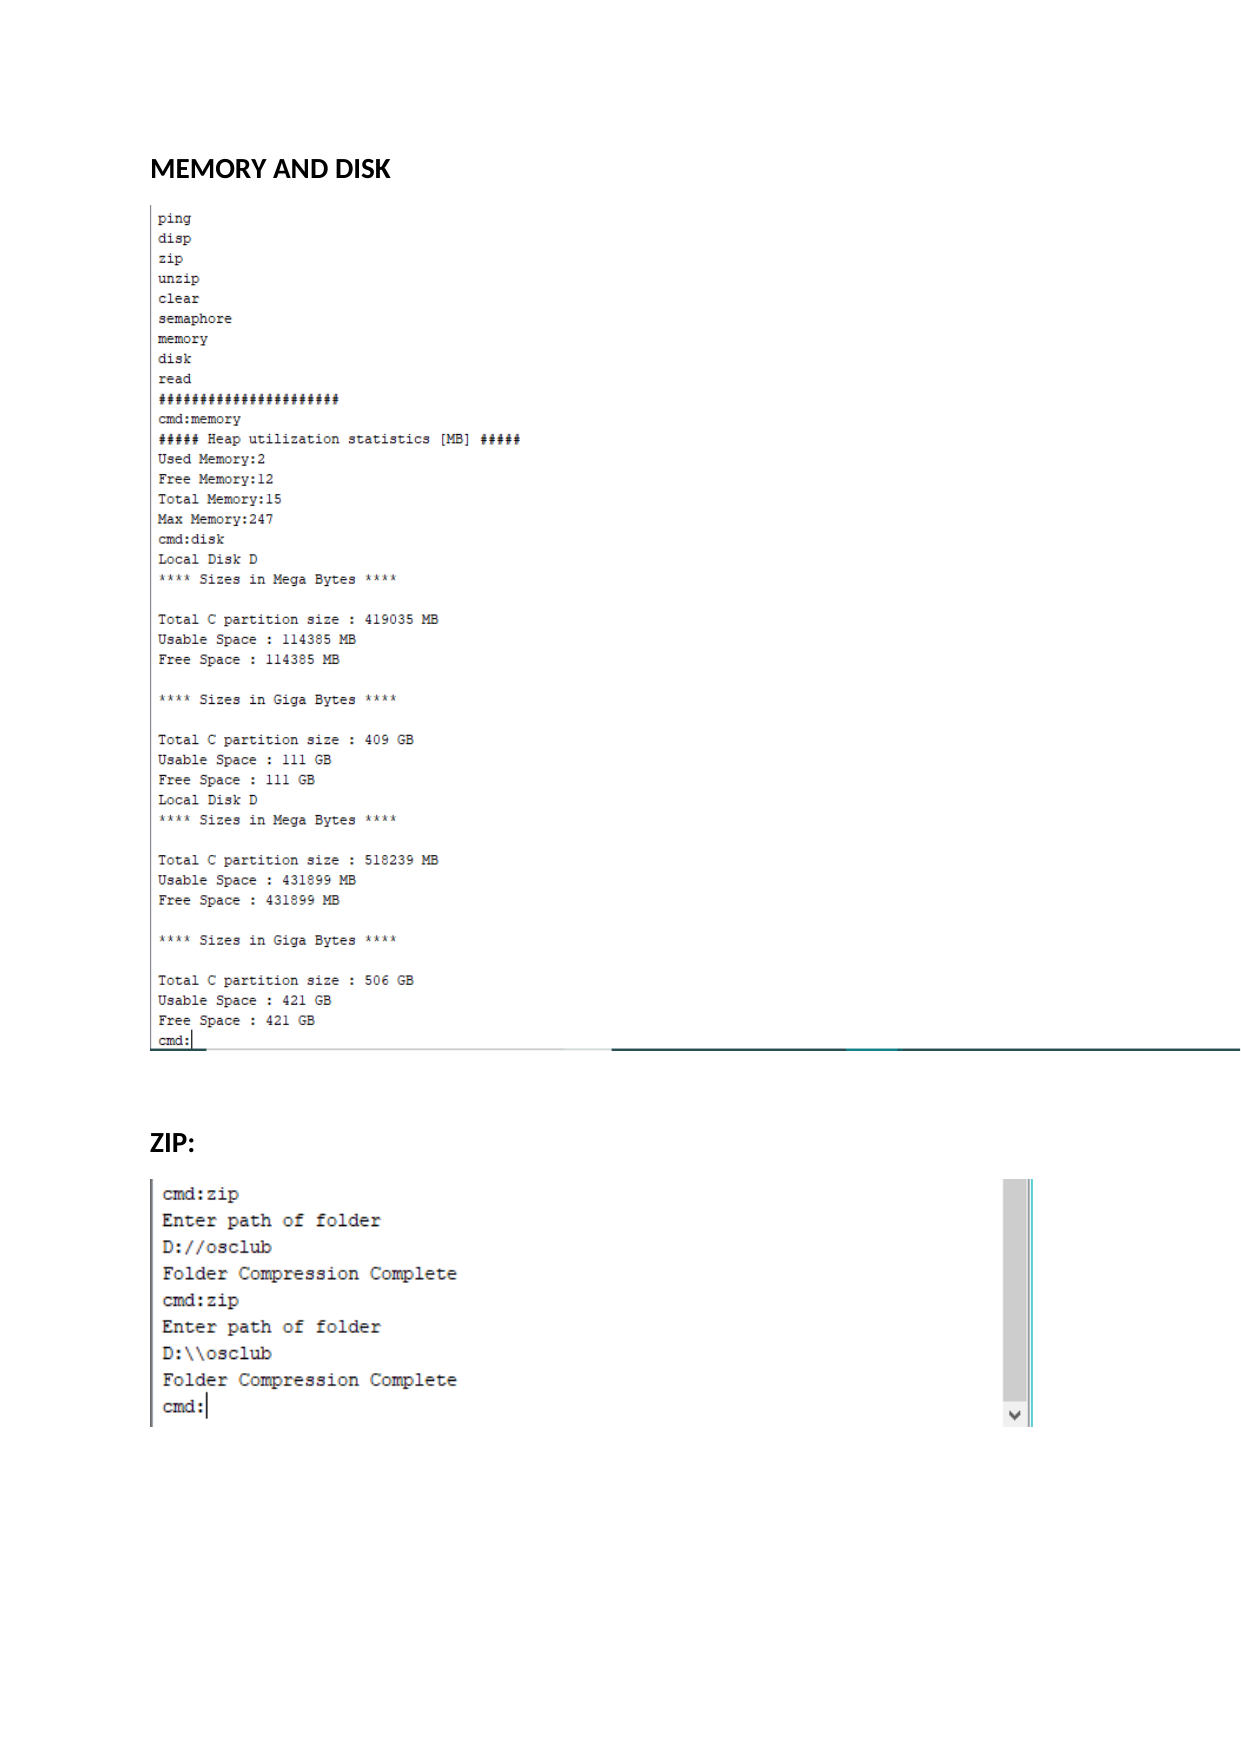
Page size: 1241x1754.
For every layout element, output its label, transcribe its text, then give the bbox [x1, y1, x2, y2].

picture [150, 205, 1241, 1051]
picture [150, 1179, 1033, 1427]
text ZIP: [150, 1124, 1090, 1160]
text MEMORY AND DISK [150, 150, 1090, 186]
